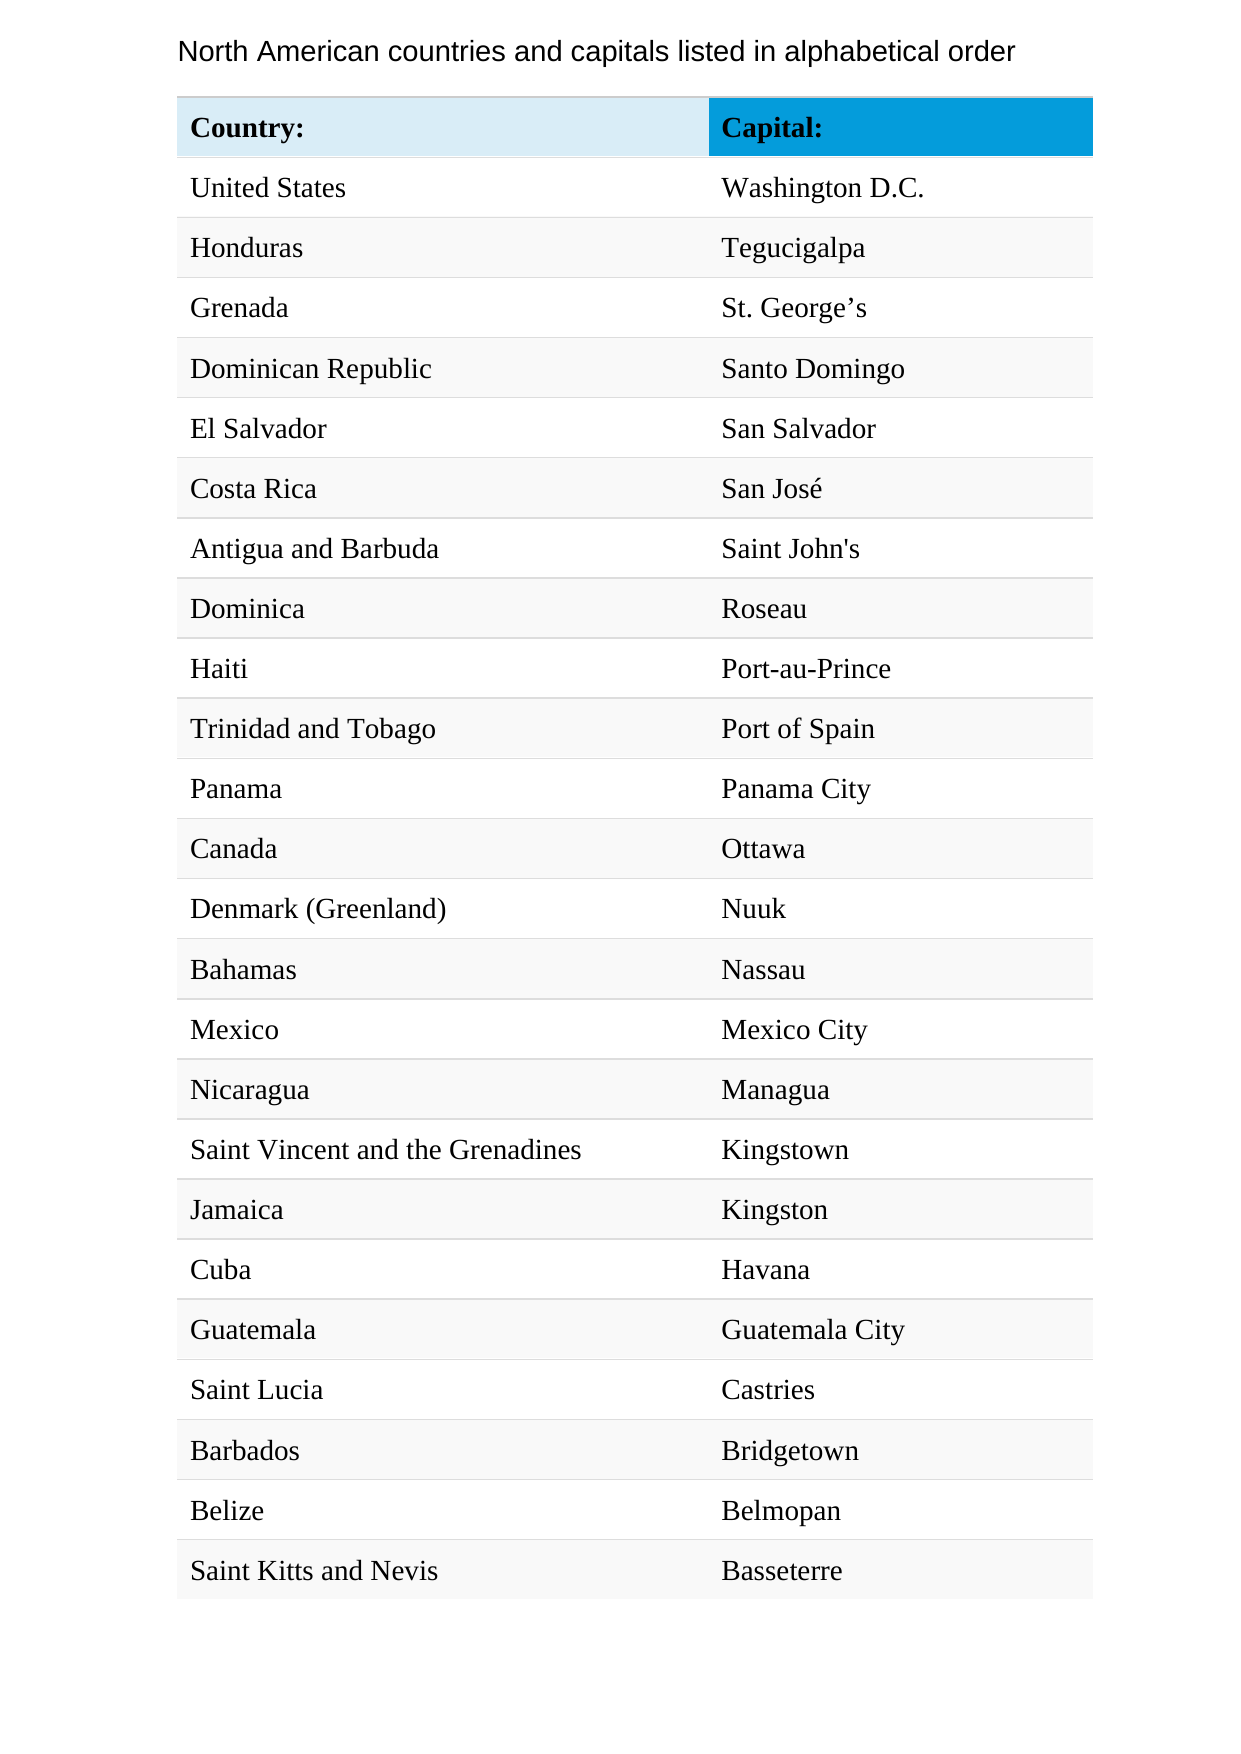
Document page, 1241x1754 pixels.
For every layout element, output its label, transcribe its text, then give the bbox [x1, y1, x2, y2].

table_cell United States [177, 158, 709, 216]
table_cell Mexico City [709, 1000, 1093, 1058]
table_cell Nassau [709, 939, 1093, 998]
table_cell Barbados [177, 1420, 709, 1479]
table_cell Belmopan [709, 1480, 1093, 1539]
table_cell Saint Vincent and the Grenadines [177, 1120, 709, 1178]
table_cell Cuba [177, 1240, 709, 1298]
table_cell Denmark (Greenland) [177, 879, 709, 938]
table_cell Nuuk [709, 879, 1093, 938]
table_cell Managua [709, 1060, 1093, 1118]
table_cell Bridgetown [709, 1420, 1093, 1479]
table_cell Antigua and Barbuda [177, 519, 709, 577]
table_cell Belize [177, 1480, 709, 1539]
table_cell Kingston [709, 1180, 1093, 1238]
table_cell Guatemala [177, 1300, 709, 1358]
table_cell Saint John's [709, 519, 1093, 577]
table_cell Roseau [709, 579, 1093, 637]
table_cell Canada [177, 819, 709, 878]
table_cell Jamaica [177, 1180, 709, 1238]
table_cell Port of Spain [709, 699, 1093, 757]
table_cell St. George’s [709, 278, 1093, 337]
table_cell Costa Rica [177, 458, 709, 517]
table_cell Castries [709, 1360, 1093, 1418]
table_cell Ottawa [709, 819, 1093, 878]
table_cell Panama City [709, 759, 1093, 817]
table_cell Havana [709, 1240, 1093, 1298]
table_header Country: [177, 98, 709, 156]
table_cell Mexico [177, 1000, 709, 1058]
table_cell Kingstown [709, 1120, 1093, 1178]
table_cell El Salvador [177, 398, 709, 457]
table_cell Nicaragua [177, 1060, 709, 1118]
table_cell Trinidad and Tobago [177, 699, 709, 757]
table_cell Honduras [177, 218, 709, 277]
table_cell San Salvador [709, 398, 1093, 457]
table_cell Grenada [177, 278, 709, 337]
table_cell Guatemala City [709, 1300, 1093, 1358]
table_cell Santo Domingo [709, 338, 1093, 397]
table_cell Dominican Republic [177, 338, 709, 397]
table_cell Panama [177, 759, 709, 817]
table_cell Saint Kitts and Nevis [177, 1540, 709, 1599]
table_cell Port-au-Prince [709, 639, 1093, 697]
table_header Capital: [709, 98, 1093, 156]
table_cell Saint Lucia [177, 1360, 709, 1418]
table_cell Washington D.C. [709, 158, 1093, 216]
table_cell Bahamas [177, 939, 709, 998]
table_cell Tegucigalpa [709, 218, 1093, 277]
table_cell Dominica [177, 579, 709, 637]
table_cell Basseterre [709, 1540, 1093, 1599]
text North American countries and capitals listed in alphabetical order [177, 0, 1152, 67]
table_cell San José [709, 458, 1093, 517]
table_cell Haiti [177, 639, 709, 697]
